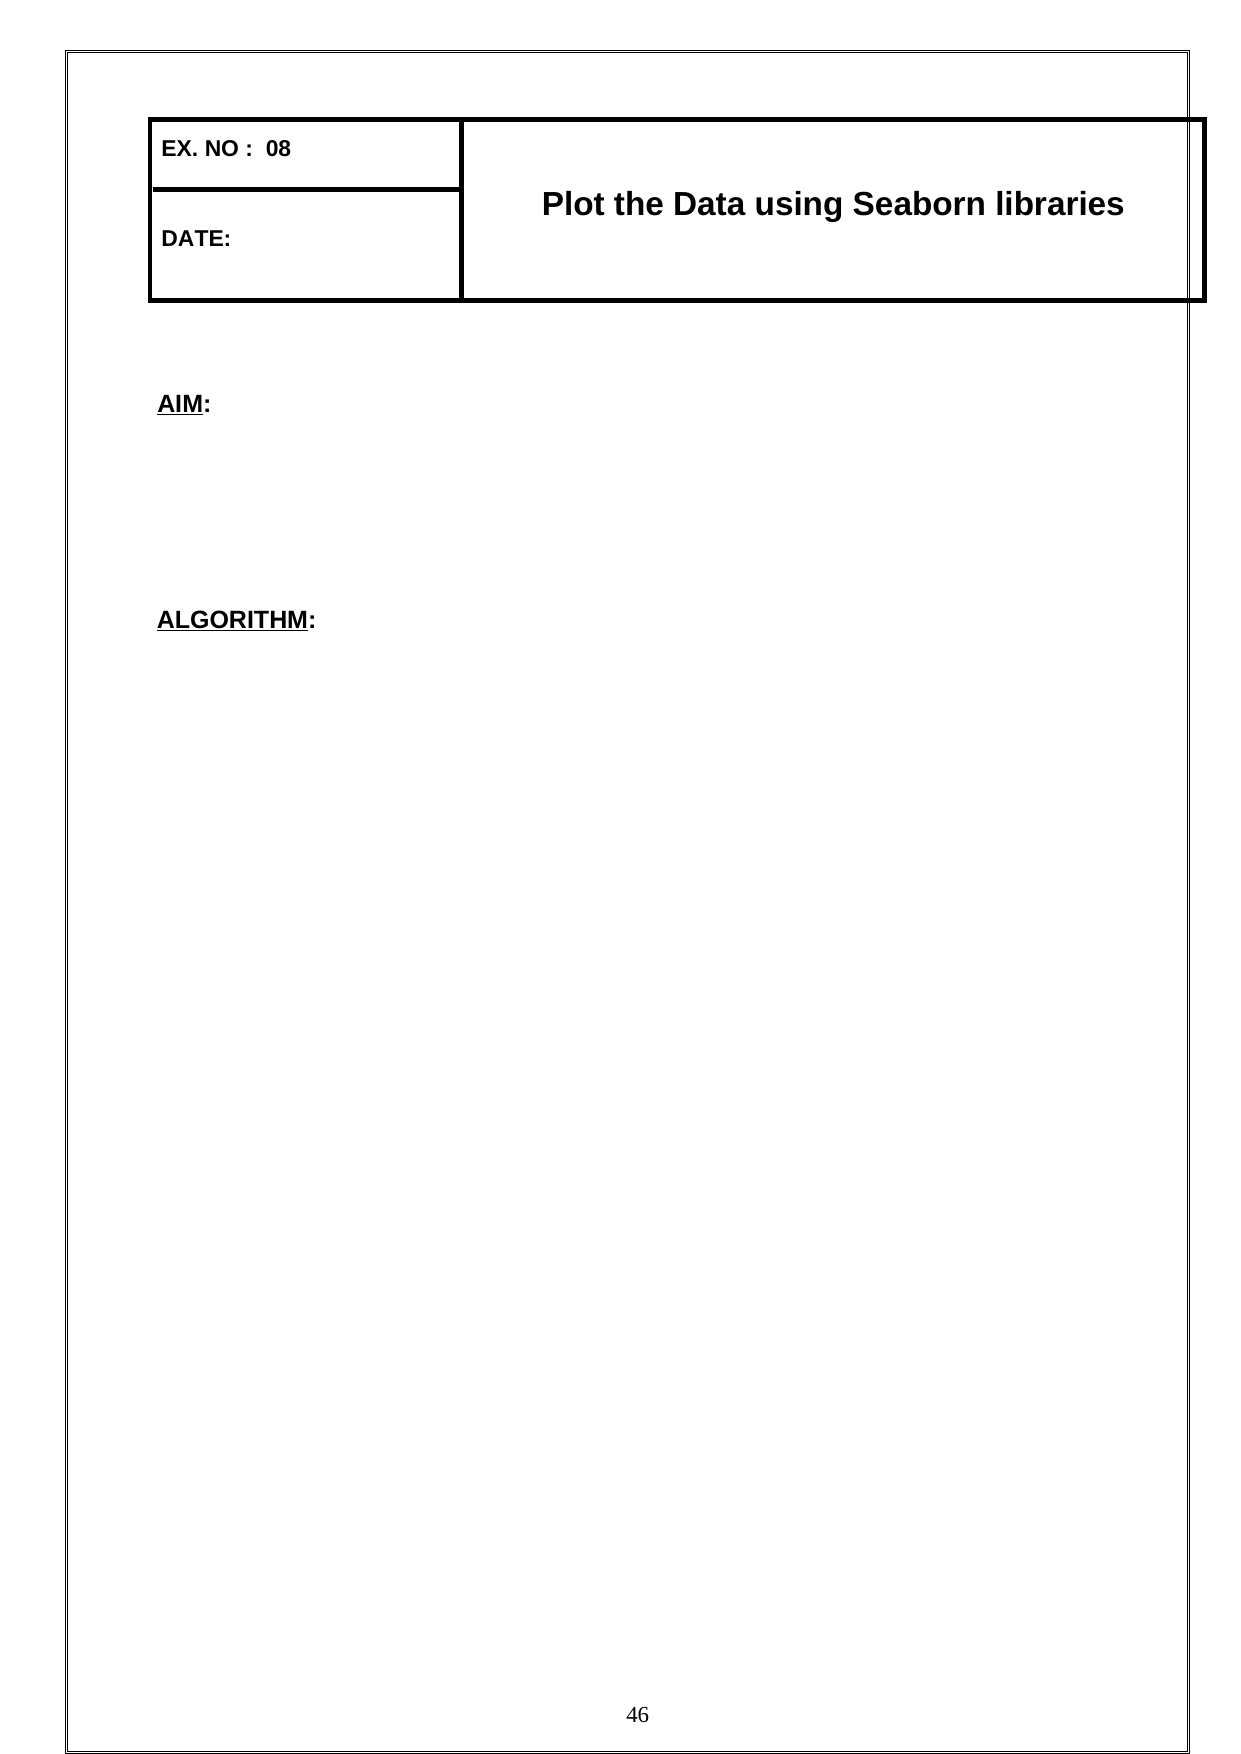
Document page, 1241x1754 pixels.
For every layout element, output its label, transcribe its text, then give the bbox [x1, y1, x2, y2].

table_header Plot the Data using Seaborn libraries [464, 122, 1187, 298]
table_cell DATE: [152, 188, 459, 298]
text ALGORITHM: [122, 604, 1125, 633]
table_header EX. NO : 08 [152, 122, 459, 187]
text AIM: [150, 389, 1087, 418]
